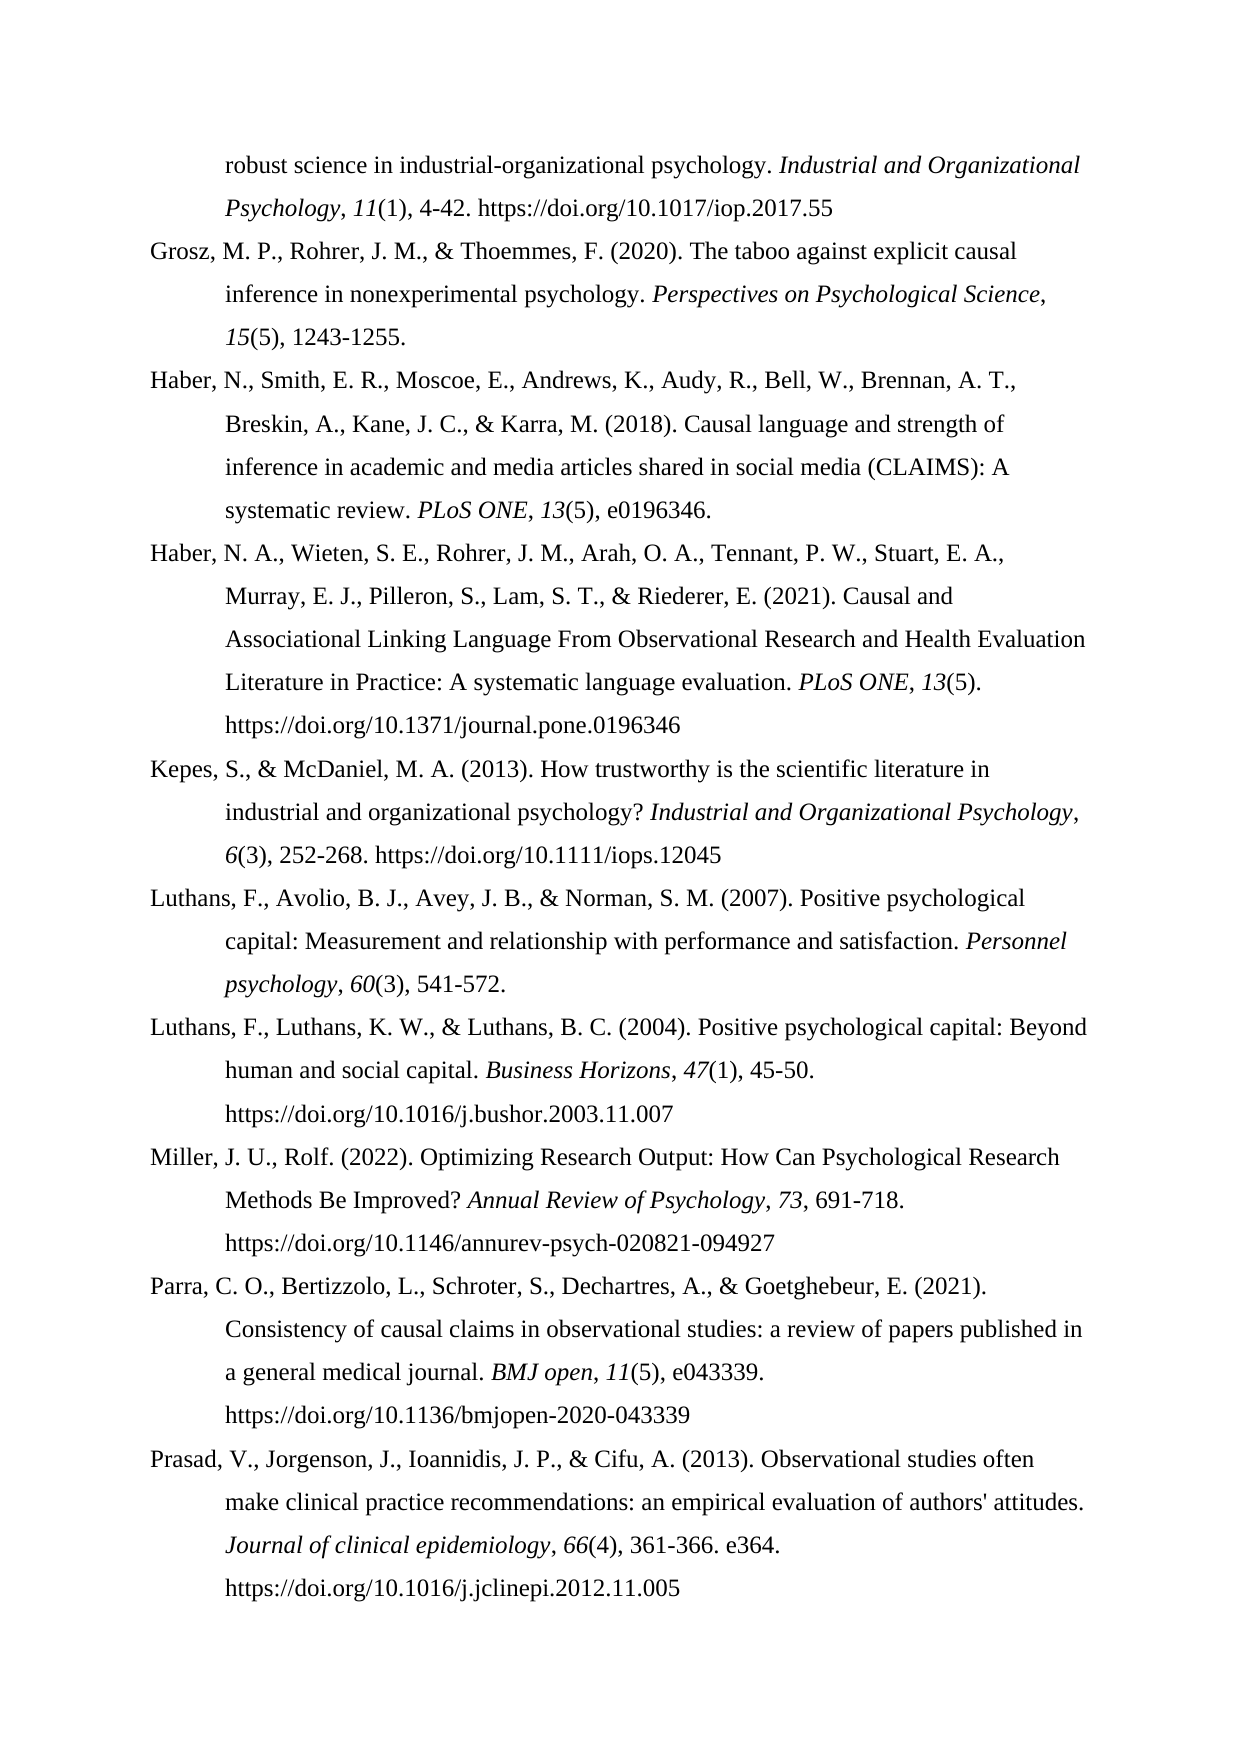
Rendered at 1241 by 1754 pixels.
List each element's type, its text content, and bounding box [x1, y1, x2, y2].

text Haber, N. A., Wieten, S. E., Rohrer, J. M., Arah, O. A., Tennant, P. W., Stuart, E. A., Murray, E. J., Pilleron, S., Lam, S. T., & Riederer, E. (2021). Causal and Associational Linking Language From Observational Research and Health Evaluation Literature in Practice: A systematic language evaluation. PLoS ONE, 13(5). https://doi.org/10.1371/journal.pone.0196346 [150, 538, 1090, 739]
text Miller, J. U., Rolf. (2022). Optimizing Research Output: How Can Psychological Research Methods Be Improved? Annual Review of Psychology, 73, 691-718. https://doi.org/10.1146/annurev-psych-020821-094927 [150, 1142, 1090, 1257]
text Luthans, F., Avolio, B. J., Avey, J. B., & Norman, S. M. (2007). Positive psychological capital: Measurement and relationship with performance and satisfaction. Personnel psychology, 60(3), 541-572. [150, 883, 1090, 998]
text Parra, C. O., Bertizzolo, L., Schroter, S., Dechartres, A., & Goetghebeur, E. (2021). Consistency of causal claims in observational studies: a review of papers published in a general medical journal. BMJ open, 11(5), e043339. https://doi.org/10.1136/bmjopen-2020-043339 [150, 1271, 1090, 1429]
text Luthans, F., Luthans, K. W., & Luthans, B. C. (2004). Positive psychological capital: Beyond human and social capital. Business Horizons, 47(1), 45-50. https://doi.org/10.1016/j.bushor.2003.11.007 [150, 1012, 1090, 1127]
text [150, 150, 1090, 222]
text Prasad, V., Jorgenson, J., Ioannidis, J. P., & Cifu, A. (2013). Observational studies often make clinical practice recommendations: an empirical evaluation of authors' attitudes. Journal of clinical epidemiology, 66(4), 361-366. e364. https://doi.org/10.1016/j.jclinepi.2012.11.005 [150, 1444, 1090, 1602]
text Kepes, S., & McDaniel, M. A. (2013). How trustworthy is the scientific literature in industrial and organizational psychology? Industrial and Organizational Psychology, 6(3), 252-268. https://doi.org/10.1111/iops.12045 [150, 754, 1090, 869]
text Grosz, M. P., Rohrer, J. M., & Thoemmes, F. (2020). The taboo against explicit causal inference in nonexperimental psychology. Perspectives on Psychological Science, 15(5), 1243-1255. [150, 236, 1090, 351]
text Haber, N., Smith, E. R., Moscoe, E., Andrews, K., Audy, R., Bell, W., Brennan, A. T., Breskin, A., Kane, J. C., & Karra, M. (2018). Causal language and strength of inference in academic and media articles shared in social media (CLAIMS): A systematic review. PLoS ONE, 13(5), e0196346. [150, 366, 1090, 524]
